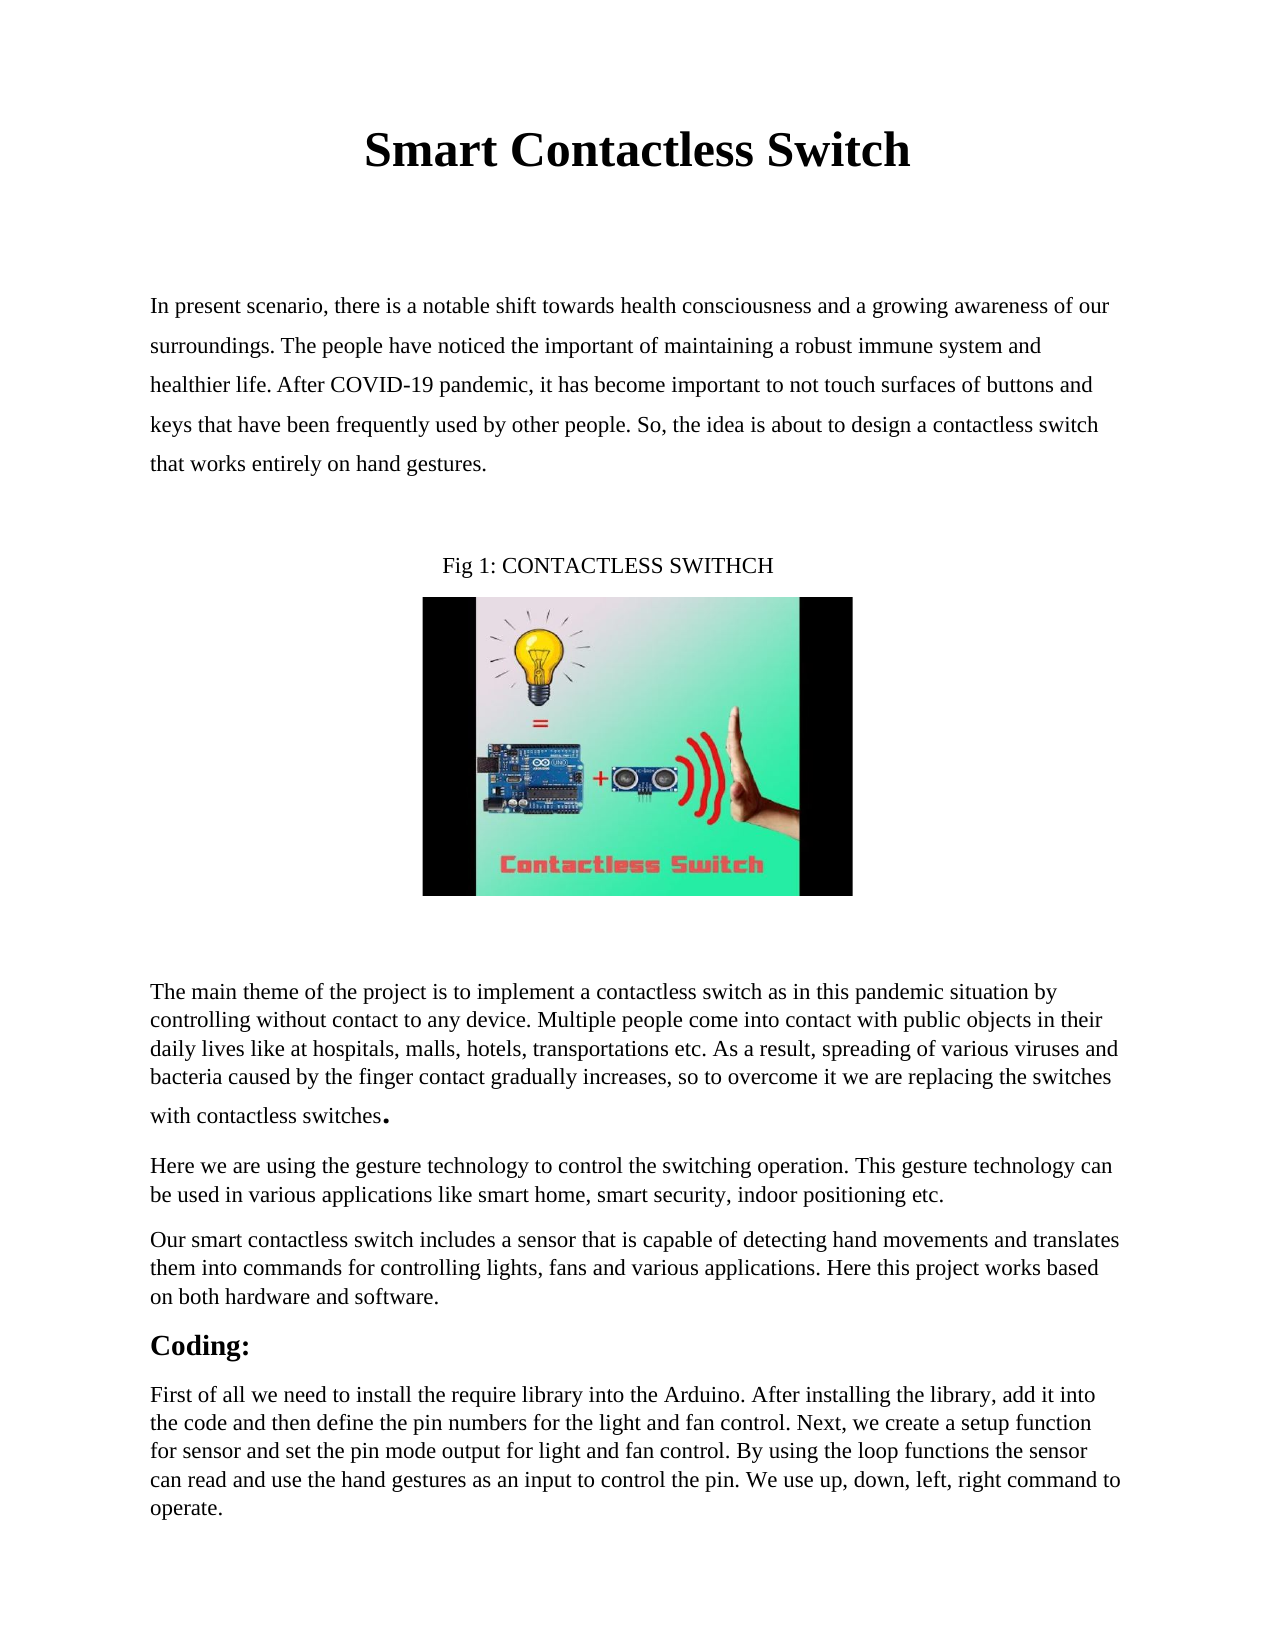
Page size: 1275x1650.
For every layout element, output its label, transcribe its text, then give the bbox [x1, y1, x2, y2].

picture [422, 597, 853, 896]
title Smart Contactless Switch [150, 120, 1125, 177]
text Here we are using the gesture technology to control the switching operation. This gesture technology can be used in various applications like smart home, smart security, indoor positioning etc. [150, 1152, 1125, 1207]
title In present scenario, there is a notable shift towards health consciousness and a growing awareness of our surroundings. The people have noticed the important of maintaining a robust immune system and healthier life. After COVID-19 pandemic, it has become important to not touch surfaces of buttons and keys that have been frequently used by other people. So, the idea is about to design a contactless switch that works entirely on hand gestures. [150, 292, 1125, 477]
text Coding: [150, 1328, 1125, 1361]
text Our smart contactless switch includes a sensor that is capable of detecting hand movements and translates them into commands for controlling lights, fans and various applications. Here this project works based on both hardware and software. [150, 1226, 1125, 1309]
subtitle The main theme of the project is to implement a contactless switch as in this pandemic situation by controlling without contact to any device. Multiple people come into contact with public objects in their daily lives like at hospitals, malls, hotels, transportations etc. As a result, spreading of various viruses and bacteria caused by the finger contact gradually increases, so to overcome it we are replacing the switches with contactless switches. [150, 978, 1125, 1132]
text Fig 1: CONTACTLESS SWITHCH [150, 552, 1125, 579]
text First of all we need to install the require library into the Arduino. After installing the library, add it into the code and then define the pin numbers for the light and fan control. Next, we create a setup function for sensor and set the pin mode output for light and fan control. By using the loop functions the sensor can read and use the hand gestures as an input to control the pin. We use up, down, left, right command to operate. [150, 1381, 1125, 1521]
